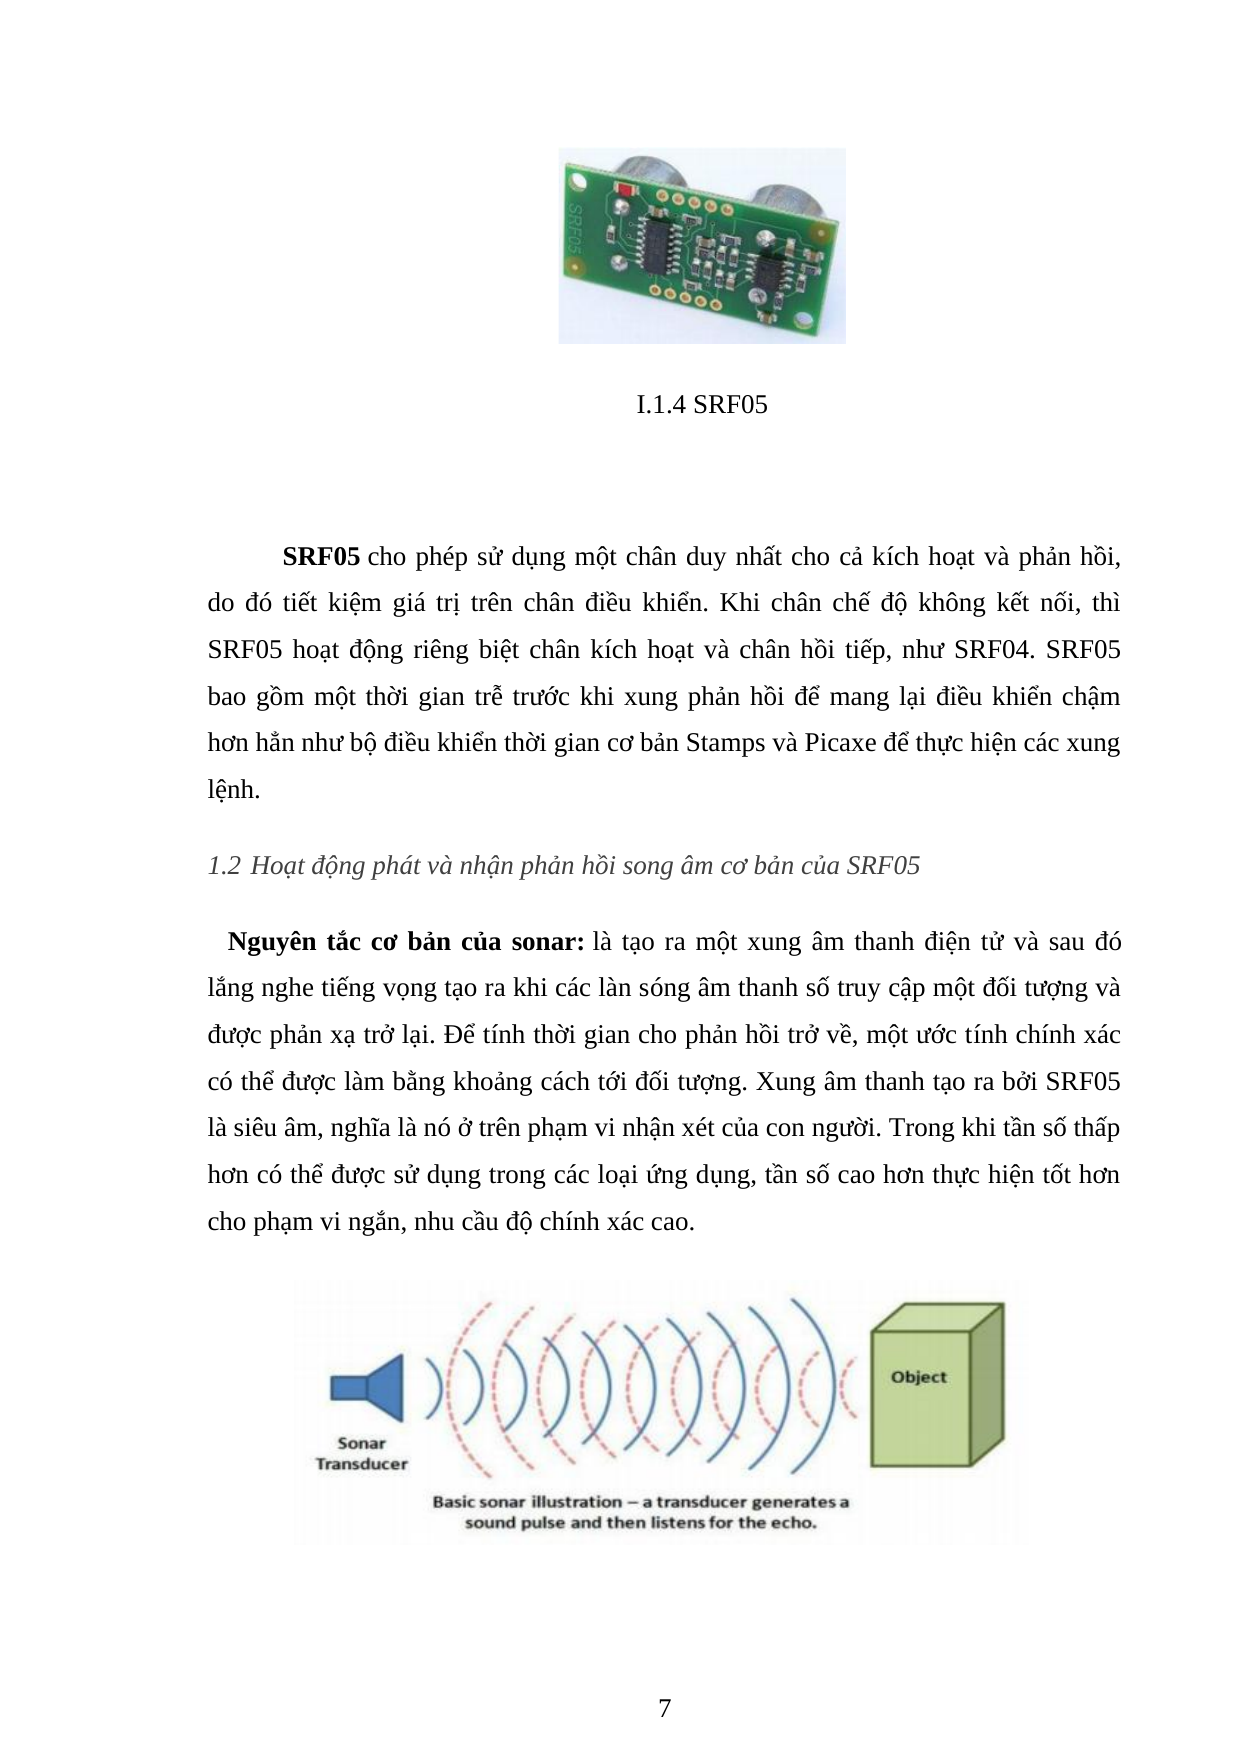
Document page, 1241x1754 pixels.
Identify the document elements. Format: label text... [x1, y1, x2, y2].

text 1.2 Hoạt động phát và nhận phản hồi song âm cơ bản của SRF05 [207, 849, 1122, 880]
text Nguyên tắc cơ bản của sonar: là tạo ra một xung âm thanh điện tử và sau đó lắng nghe tiếng vọng tạo ra khi các làn sóng âm thanh số truy cập một đối tượng và được phản xạ trở lại. Để tính thời gian cho phản hồi trở về, một ước tính chính xác có thể được làm bằng khoảng cách tới đối tượng. Xung âm thanh tạo ra bởi SRF05 là siêu âm, nghĩa là nó ở trên phạm vi nhận xét của con người. Trong khi tần số thấp hơn có thể được sử dụng trong các loại ứng dụng, tần số cao hơn thực hiện tốt hơn cho phạm vi ngắn, nhu cầu độ chính xác cao. [207, 925, 1122, 1236]
text I.1.4 SRF05 [207, 388, 1122, 419]
picture [558, 147, 846, 344]
text SRF05 cho phép sử dụng một chân duy nhất cho cả kích hoạt và phản hồi, do đó tiết kiệm giá trị trên chân điều khiển. Khi chân chế độ không kết nối, thì SRF05 hoạt động riêng biệt chân kích hoạt và chân hồi tiếp, như SRF04. SRF05 bao gồm một thời gian trễ trước khi xung phản hồi để mang lại điều khiển chậm hơn hẳn như bộ điều khiển thời gian cơ bản Stamps và Picaxe để thực hiện các xung lệnh. [207, 540, 1122, 804]
picture [294, 1280, 1029, 1545]
